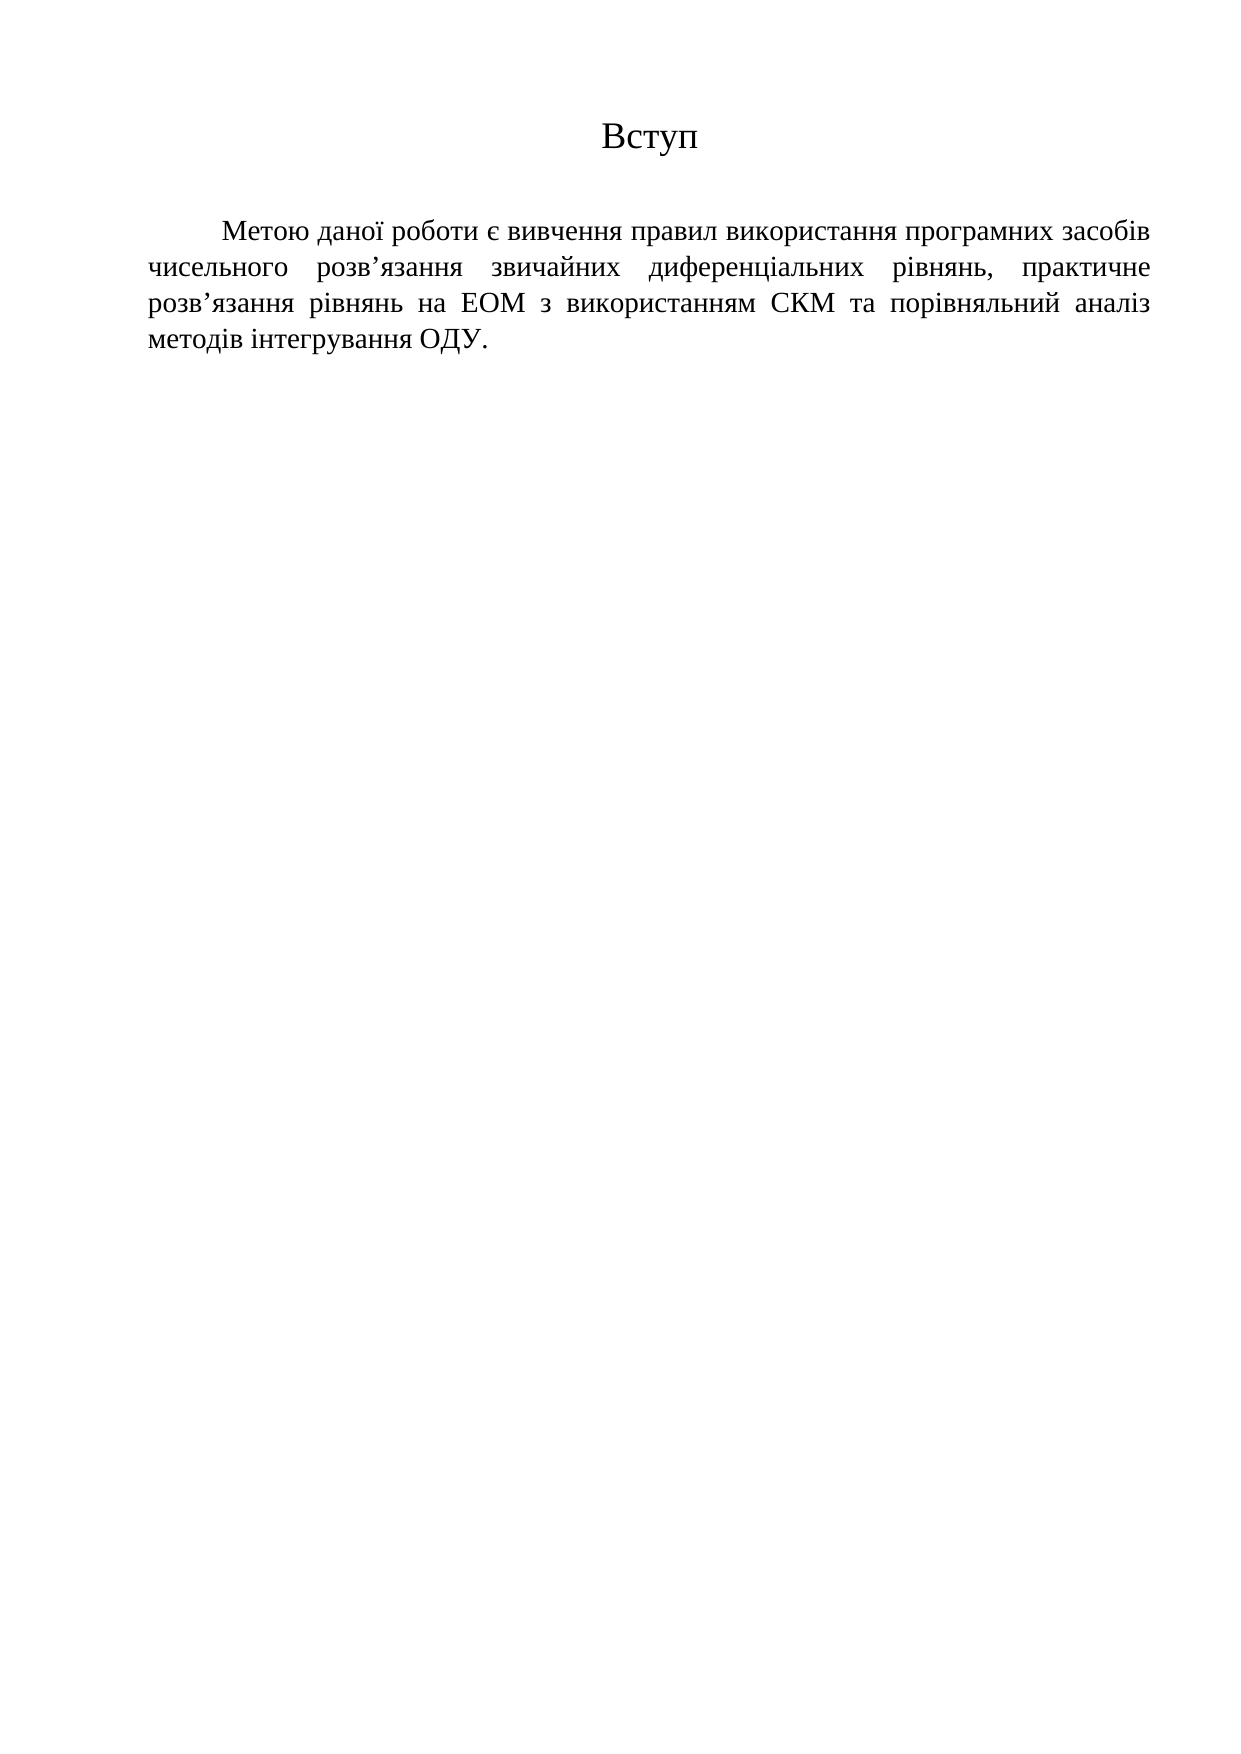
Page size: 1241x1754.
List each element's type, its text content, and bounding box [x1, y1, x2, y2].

subtitle Вступ [148, 113, 1152, 157]
text Метою даної роботи є вивчення правил використання програмних засобів чисельного розв’язання звичайних диференціальних рівнянь, практичне розв’язання рівнянь на ЕОМ з використанням СКМ та порівняльний аналіз методів інтегрування ОДУ. [148, 213, 1152, 355]
